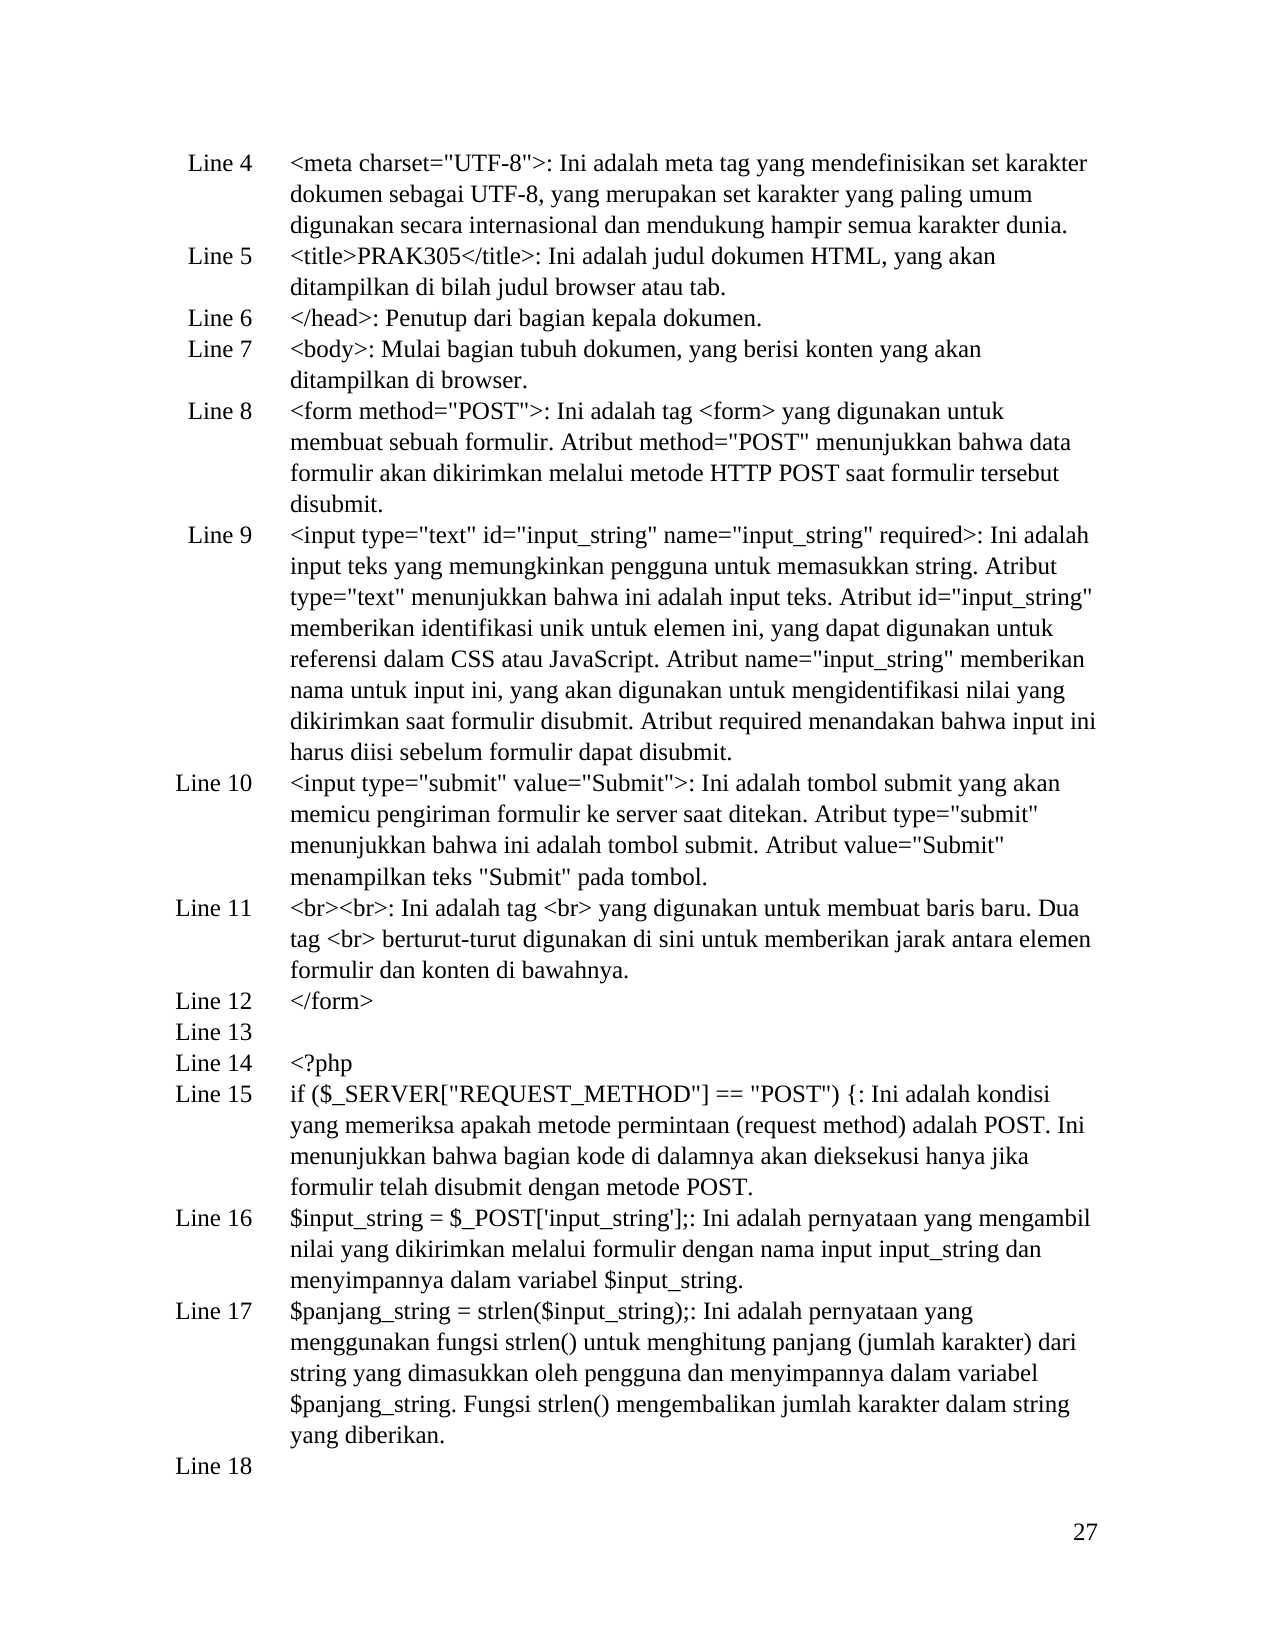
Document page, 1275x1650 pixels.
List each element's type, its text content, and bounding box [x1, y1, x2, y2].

list $input_string = $_POST['input_string'];: Ini adalah pernyataan yang mengambil nilai yang dikirimkan melalui formulir dengan nama input input_string dan menyimpannya dalam variabel $input_string. [252, 1203, 1098, 1294]
list if ($_SERVER["REQUEST_METHOD"] == "POST") {: Ini adalah kondisi yang memeriksa apakah metode permintaan (request method) adalah POST. Ini menunjukkan bahwa bagian kode di dalamnya akan dieksekusi hanya jika formulir telah disubmit dengan metode POST. [252, 1079, 1098, 1201]
list $panjang_string = strlen($input_string);: Ini adalah pernyataan yang menggunakan fungsi strlen() untuk menghitung panjang (jumlah karakter) dari string yang dimasukkan oleh pengguna dan menyimpannya dalam variabel $panjang_string. Fungsi strlen() mengembalikan jumlah karakter dalam string yang diberikan. [252, 1296, 1098, 1449]
list <input type="submit" value="Submit">: Ini adalah tombol submit yang akan memicu pengiriman formulir ke server saat ditekan. Atribut type="submit" menunjukkan bahwa ini adalah tombol submit. Atribut value="Submit" menampilkan teks "Submit" pada tombol. [252, 768, 1098, 890]
list </head>: Penutup dari bagian kepala dokumen. [252, 303, 1098, 332]
list <?php [252, 1048, 1098, 1077]
list <input type="text" id="input_string" name="input_string" required>: Ini adalah input teks yang memungkinkan pengguna untuk memasukkan string. Atribut type="text" menunjukkan bahwa ini adalah input teks. Atribut id="input_string" memberikan identifikasi unik untuk elemen ini, yang dapat digunakan untuk referensi dalam CSS atau JavaScript. Atribut name="input_string" memberikan nama untuk input ini, yang akan digunakan untuk mengidentifikasi nilai yang dikirimkan saat formulir disubmit. Atribut required menandakan bahwa input ini harus diisi sebelum formulir dapat disubmit. [252, 520, 1098, 766]
list <body>: Mulai bagian tubuh dokumen, yang berisi konten yang akan ditampilkan di browser. [252, 334, 1098, 394]
list <title>PRAK305</title>: Ini adalah judul dokumen HTML, yang akan ditampilkan di bilah judul browser atau tab. [252, 241, 1098, 301]
list <meta charset="UTF-8">: Ini adalah meta tag yang mendefinisikan set karakter dokumen sebagai UTF-8, yang merupakan set karakter yang paling umum digunakan secara internasional dan mendukung hampir semua karakter dunia. [252, 148, 1098, 238]
list <form method="POST">: Ini adalah tag <form> yang digunakan untuk membuat sebuah formulir. Atribut method="POST" menunjukkan bahwa data formulir akan dikirimkan melalui metode HTTP POST saat formulir tersebut disubmit. [252, 396, 1098, 518]
list </form> [252, 986, 1098, 1014]
list <br><br>: Ini adalah tag <br> yang digunakan untuk membuat baris baru. Dua tag <br> berturut-turut digunakan di sini untuk memberikan jarak antara elemen formulir dan konten di bawahnya. [252, 893, 1098, 983]
